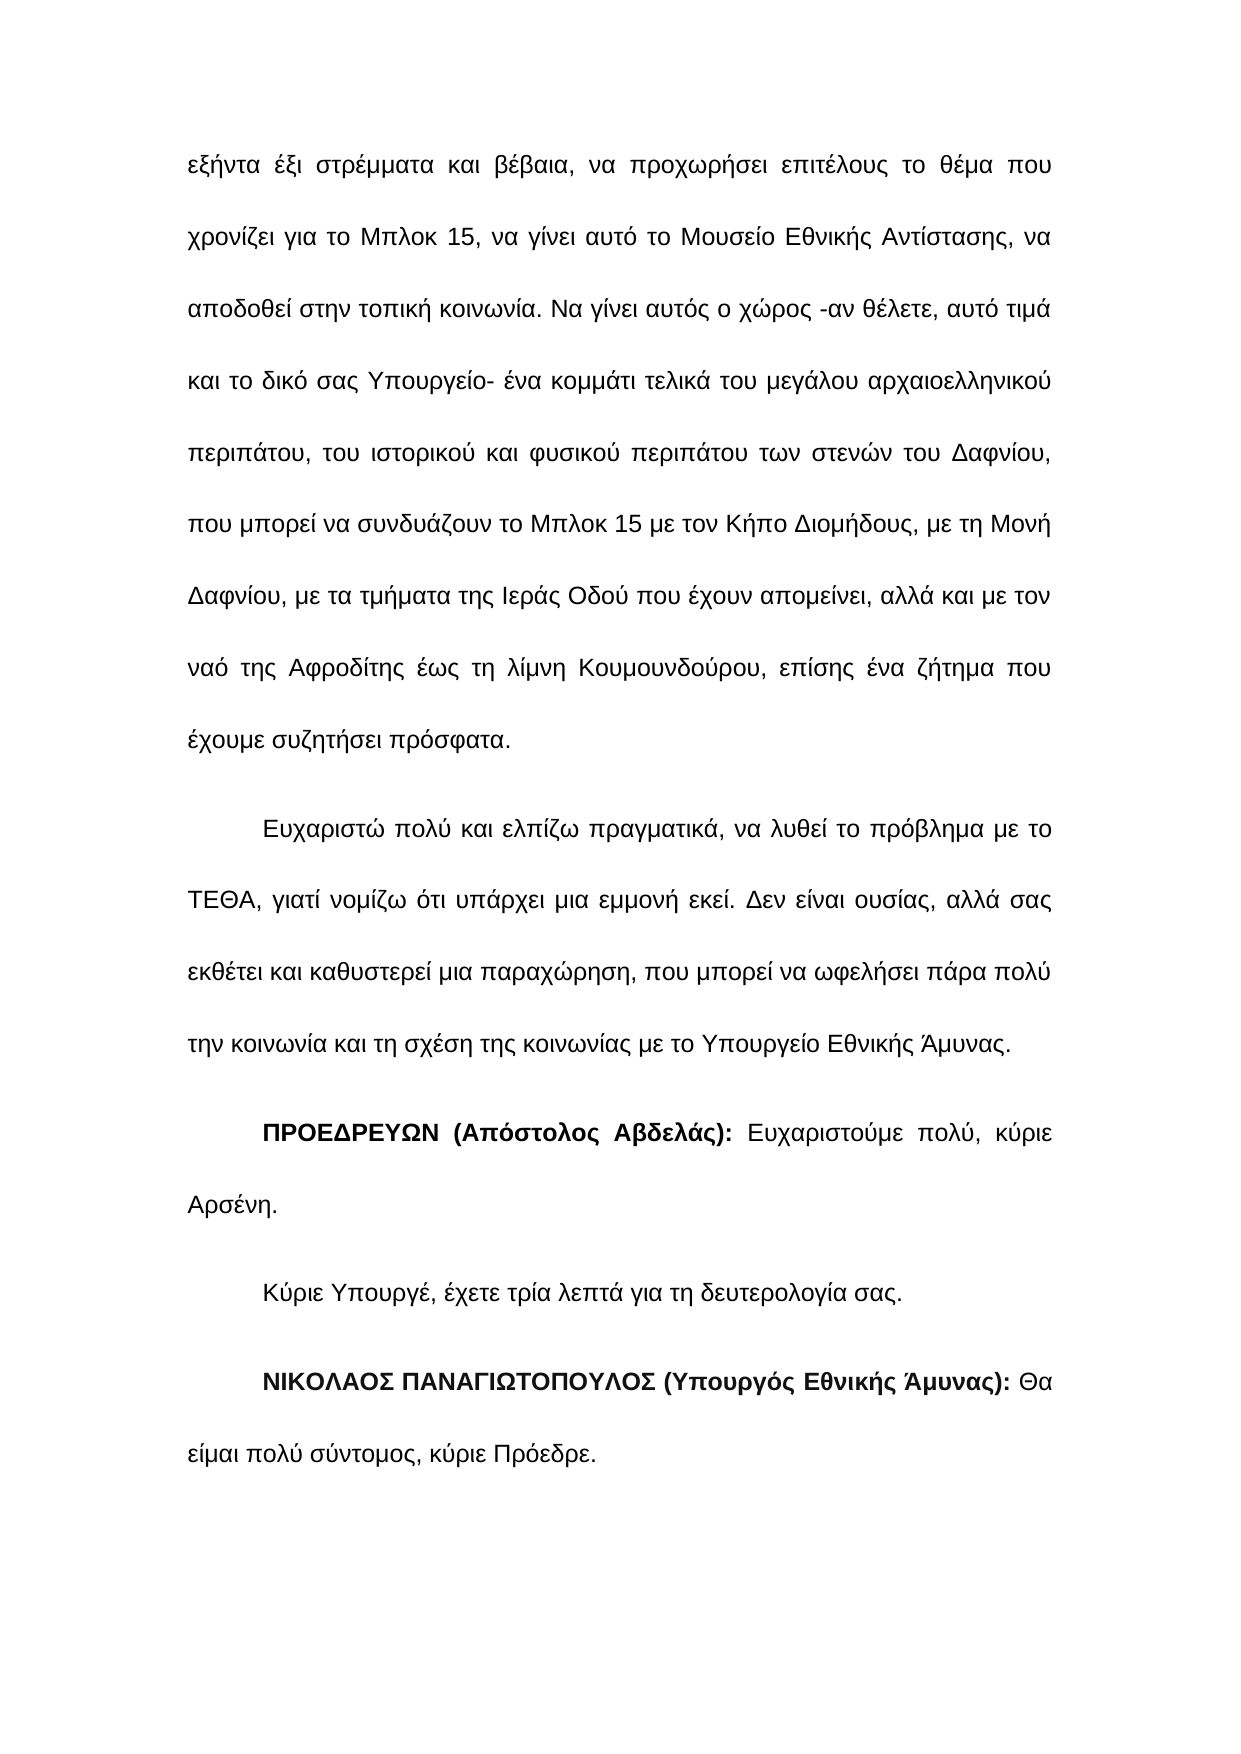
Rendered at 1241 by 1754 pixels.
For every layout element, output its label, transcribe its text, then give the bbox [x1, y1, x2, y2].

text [187, 150, 1053, 754]
text ΝΙΚΟΛΑΟΣ ΠΑΝΑΓΙΩΤΟΠΟΥΛΟΣ (Υπουργός Εθνικής Άμυνας): Θα είμαι πολύ σύντομος, κύριε Πρόεδρε. [187, 1367, 1053, 1467]
text Κύριε Υπουργέ, έχετε τρία λεπτά για τη δευτερολογία σας. [187, 1278, 1053, 1307]
text ΠΡΟΕΔΡΕΥΩΝ (Απόστολος Αβδελάς): Ευχαριστούμε πολύ, κύριε Αρσένη. [187, 1118, 1053, 1218]
text Ευχαριστώ πολύ και ελπίζω πραγματικά, να λυθεί το πρόβλημα με το ΤΕΘΑ, γιατί νομίζω ότι υπάρχει μια εμμονή εκεί. Δεν είναι ουσίας, αλλά σας εκθέτει και καθυστερεί μια παραχώρηση, που μπορεί να ωφελήσει πάρα πολύ την κοινωνία και τη σχέση της κοινωνίας με το Υπουργείο Εθνικής Άμυνας. [187, 813, 1053, 1058]
